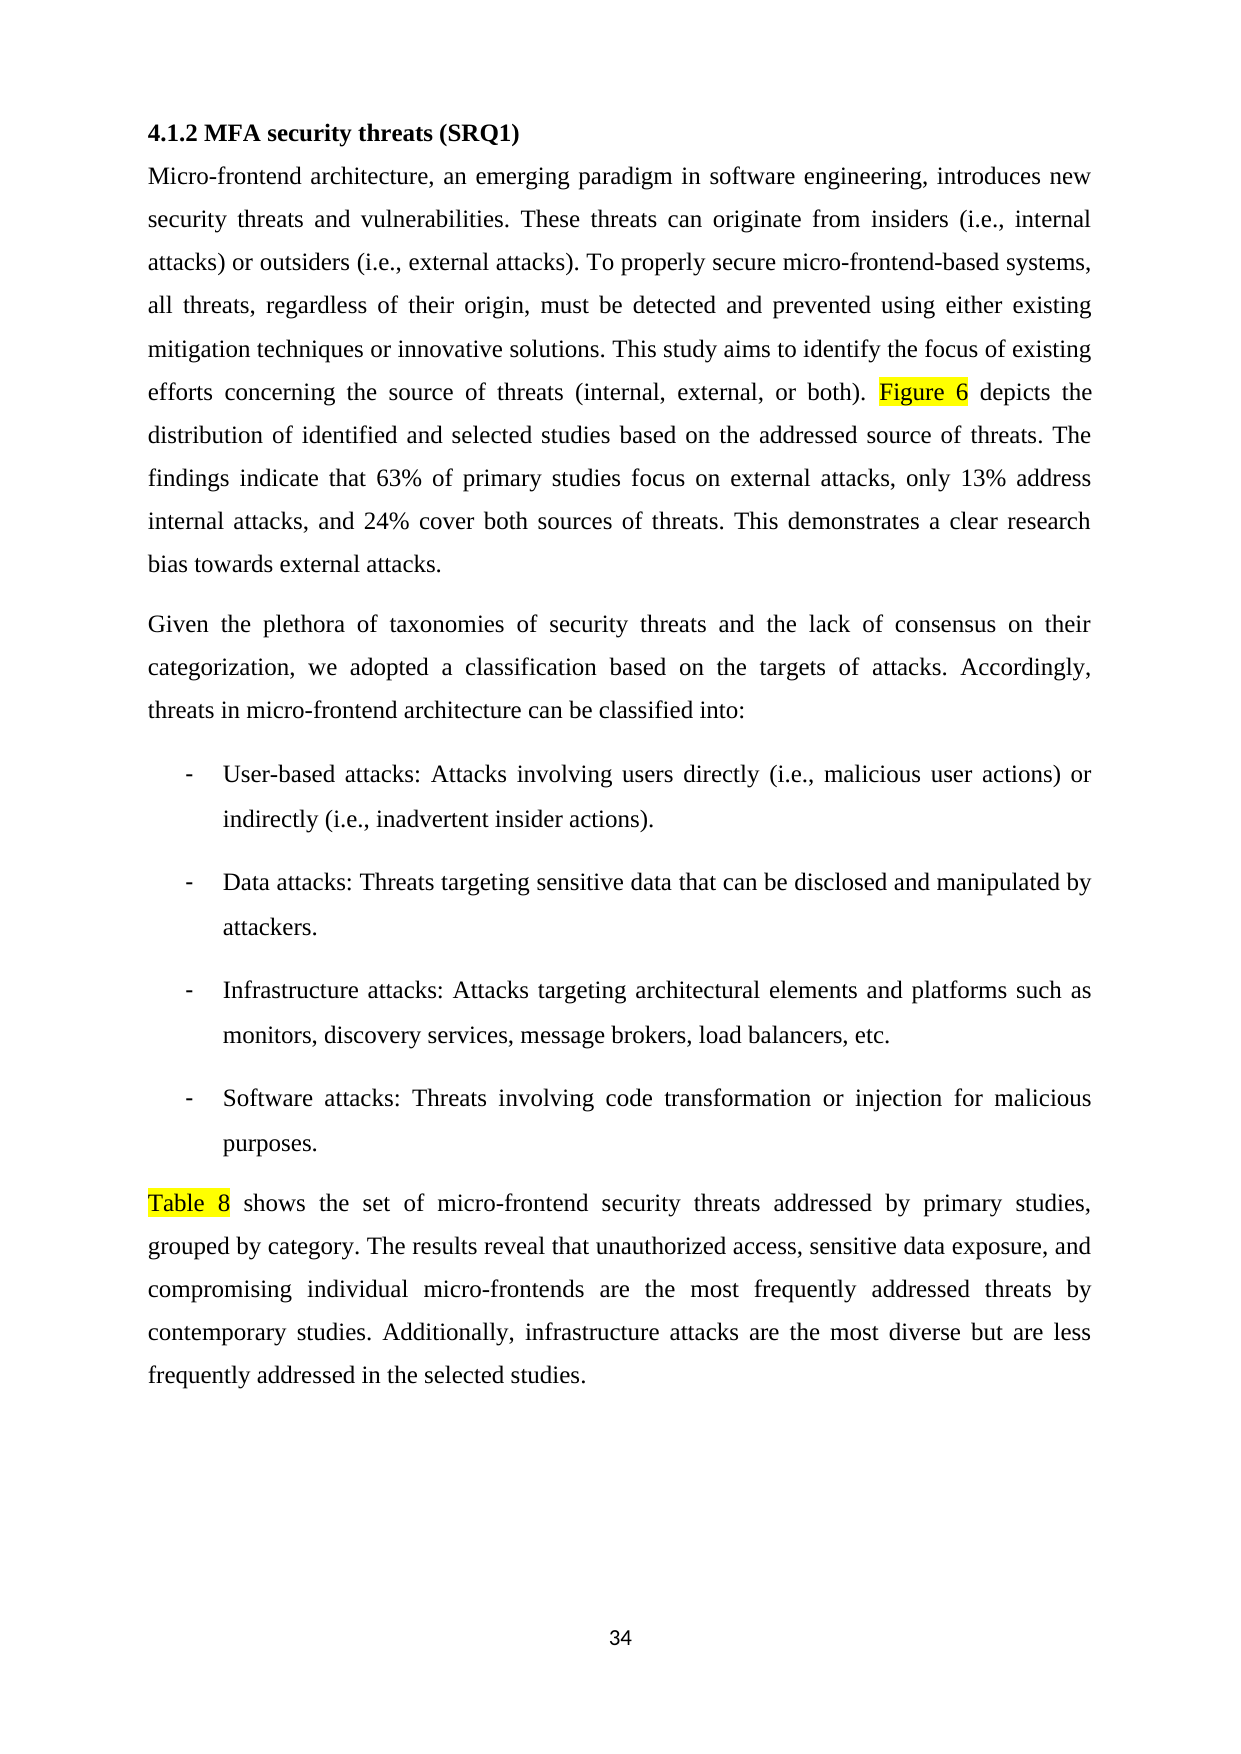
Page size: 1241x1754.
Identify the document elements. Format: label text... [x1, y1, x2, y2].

list Software attacks: Threats involving code transformation or injection for malicious purposes. [185, 1080, 1092, 1157]
text Given the plethora of taxonomies of security threats and the lack of consensus on their categorization, we adopted a classification based on the targets of attacks. Accordingly, threats in micro-frontend architecture can be classified into: [148, 609, 1092, 724]
list Data attacks: Threats targeting sensitive data that can be disclosed and manipulated by attackers. [185, 863, 1092, 941]
text Micro-frontend architecture, an emerging paradigm in software engineering, introduces new security threats and vulnerabilities. These threats can originate from insiders (i.e., internal attacks) or outsiders (i.e., external attacks). To properly secure micro-frontend-based systems, all threats, regardless of their origin, must be detected and prevented using either existing mitigation techniques or innovative solutions. This study aims to identify the focus of existing efforts concerning the source of threats (internal, external, or both). Figure 6 depicts the distribution of identified and selected studies based on the addressed source of threats. The findings indicate that 63% of primary studies focus on external attacks, only 13% address internal attacks, and 24% cover both sources of threats. This demonstrates a clear research bias towards external attacks. [148, 161, 1092, 578]
list User-based attacks: Attacks involving users directly (i.e., malicious user actions) or indirectly (i.e., inadvertent insider actions). [185, 755, 1092, 832]
text Table 8 shows the set of micro-frontend security threats addressed by primary studies, grouped by category. The results reveal that unauthorized access, sensitive data exposure, and compromising individual micro-frontends are the most frequently addressed threats by contemporary studies. Additionally, infrastructure attacks are the most diverse but are less frequently addressed in the selected studies. [148, 1188, 1092, 1389]
subtitle 4.1.2 MFA security threats (SRQ1) [148, 118, 1092, 147]
list Infrastructure attacks: Attacks targeting architectural elements and platforms such as monitors, discovery services, message brokers, load balancers, etc. [185, 972, 1092, 1049]
